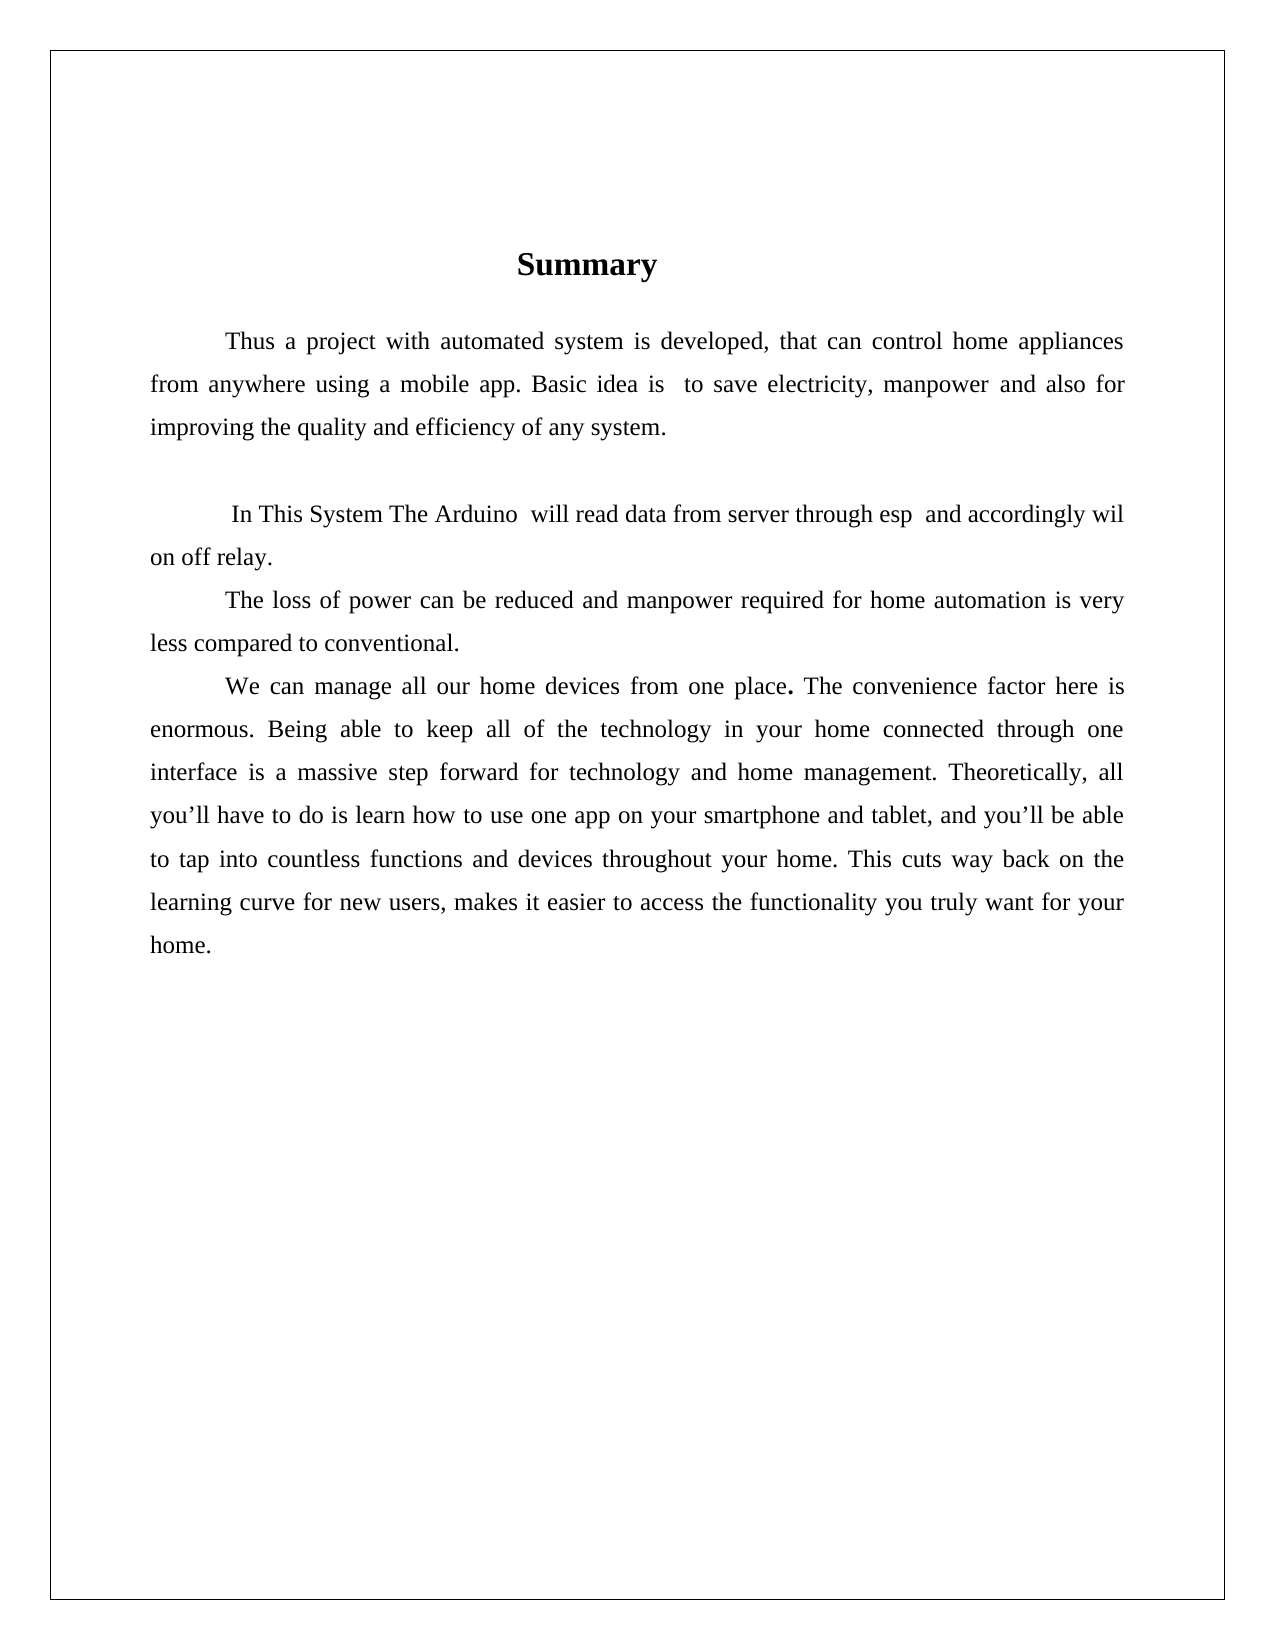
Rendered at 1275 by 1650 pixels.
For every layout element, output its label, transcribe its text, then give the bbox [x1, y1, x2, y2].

text We can manage all our home devices from one place. The convenience factor here is enormous. Being able to keep all of the technology in your home connected through one interface is a massive step forward for technology and home management. Theoretically, all you’ll have to do is learn how to use one app on your smartphone and tablet, and you’ll be able to tap into countless functions and devices throughout your home. This cuts way back on the learning curve for new users, makes it easier to access the functionality you truly want for your home. [150, 671, 1125, 959]
text The loss of power can be reduced and manpower required for home automation is very less compared to conventional. [150, 585, 1125, 657]
subtitle Summary [300, 244, 1125, 282]
text In This System The Arduino will read data from server through esp and accordingly wil on off relay. [150, 499, 1125, 571]
text Thus a project with automated system is developed, that can control home appliances from anywhere using a mobile app. Basic idea is to save electricity, manpower and also for improving the quality and efficiency of any system. [150, 326, 1125, 441]
